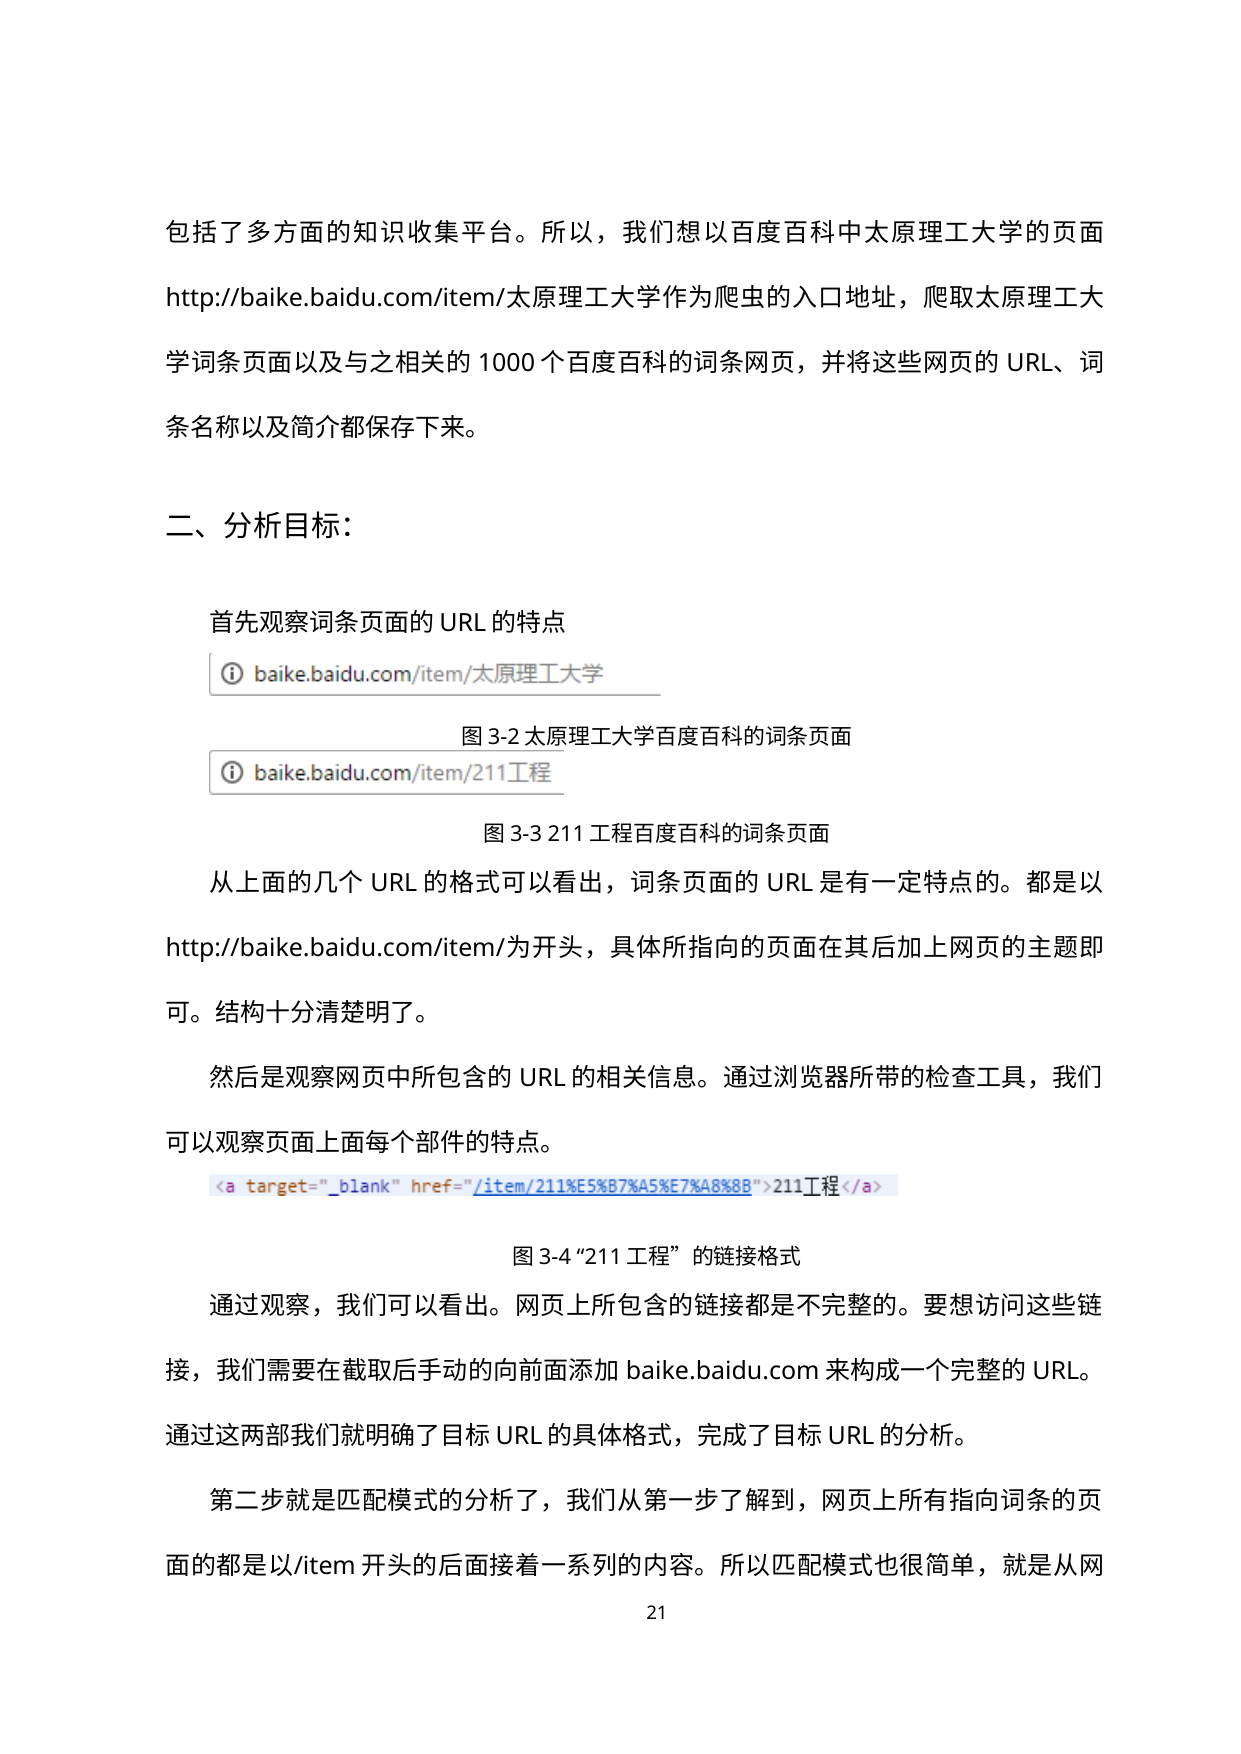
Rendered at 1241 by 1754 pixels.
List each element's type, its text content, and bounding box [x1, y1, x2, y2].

text 然后是观察网页中所包含的URL的相关信息。通过浏览器所带的检查工具，我们可以观察页面上面每个部件的特点。 [165, 1043, 1104, 1173]
picture [209, 653, 661, 696]
text 通过观察，我们可以看出。网页上所包含的链接都是不完整的。要想访问这些链接，我们需要在截取后手动的向前面添加baike.baidu.com来构成一个完整的URL。通过这两部我们就明确了目标URL的具体格式，完成了目标URL的分析。 [165, 1271, 1104, 1466]
subtitle 二、分析目标： [165, 491, 1104, 556]
picture [209, 750, 564, 795]
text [165, 1466, 1104, 1596]
subtitle 图3-2太原理工大学百度百科的词条页面 [165, 718, 1104, 751]
picture [209, 1173, 899, 1196]
subtitle 图3-4 “211工程”的链接格式 [165, 1238, 1104, 1271]
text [165, 198, 1104, 458]
text 从上面的几个URL的格式可以看出，词条页面的URL是有一定特点的。都是以http://baike.baidu.com/item/为开头，具体所指向的页面在其后加上网页的主题即可。结构十分清楚明了。 [165, 848, 1104, 1043]
text 首先观察词条页面的URL的特点 [165, 588, 1104, 653]
subtitle 图3-3 211工程百度百科的词条页面 [165, 816, 1104, 848]
